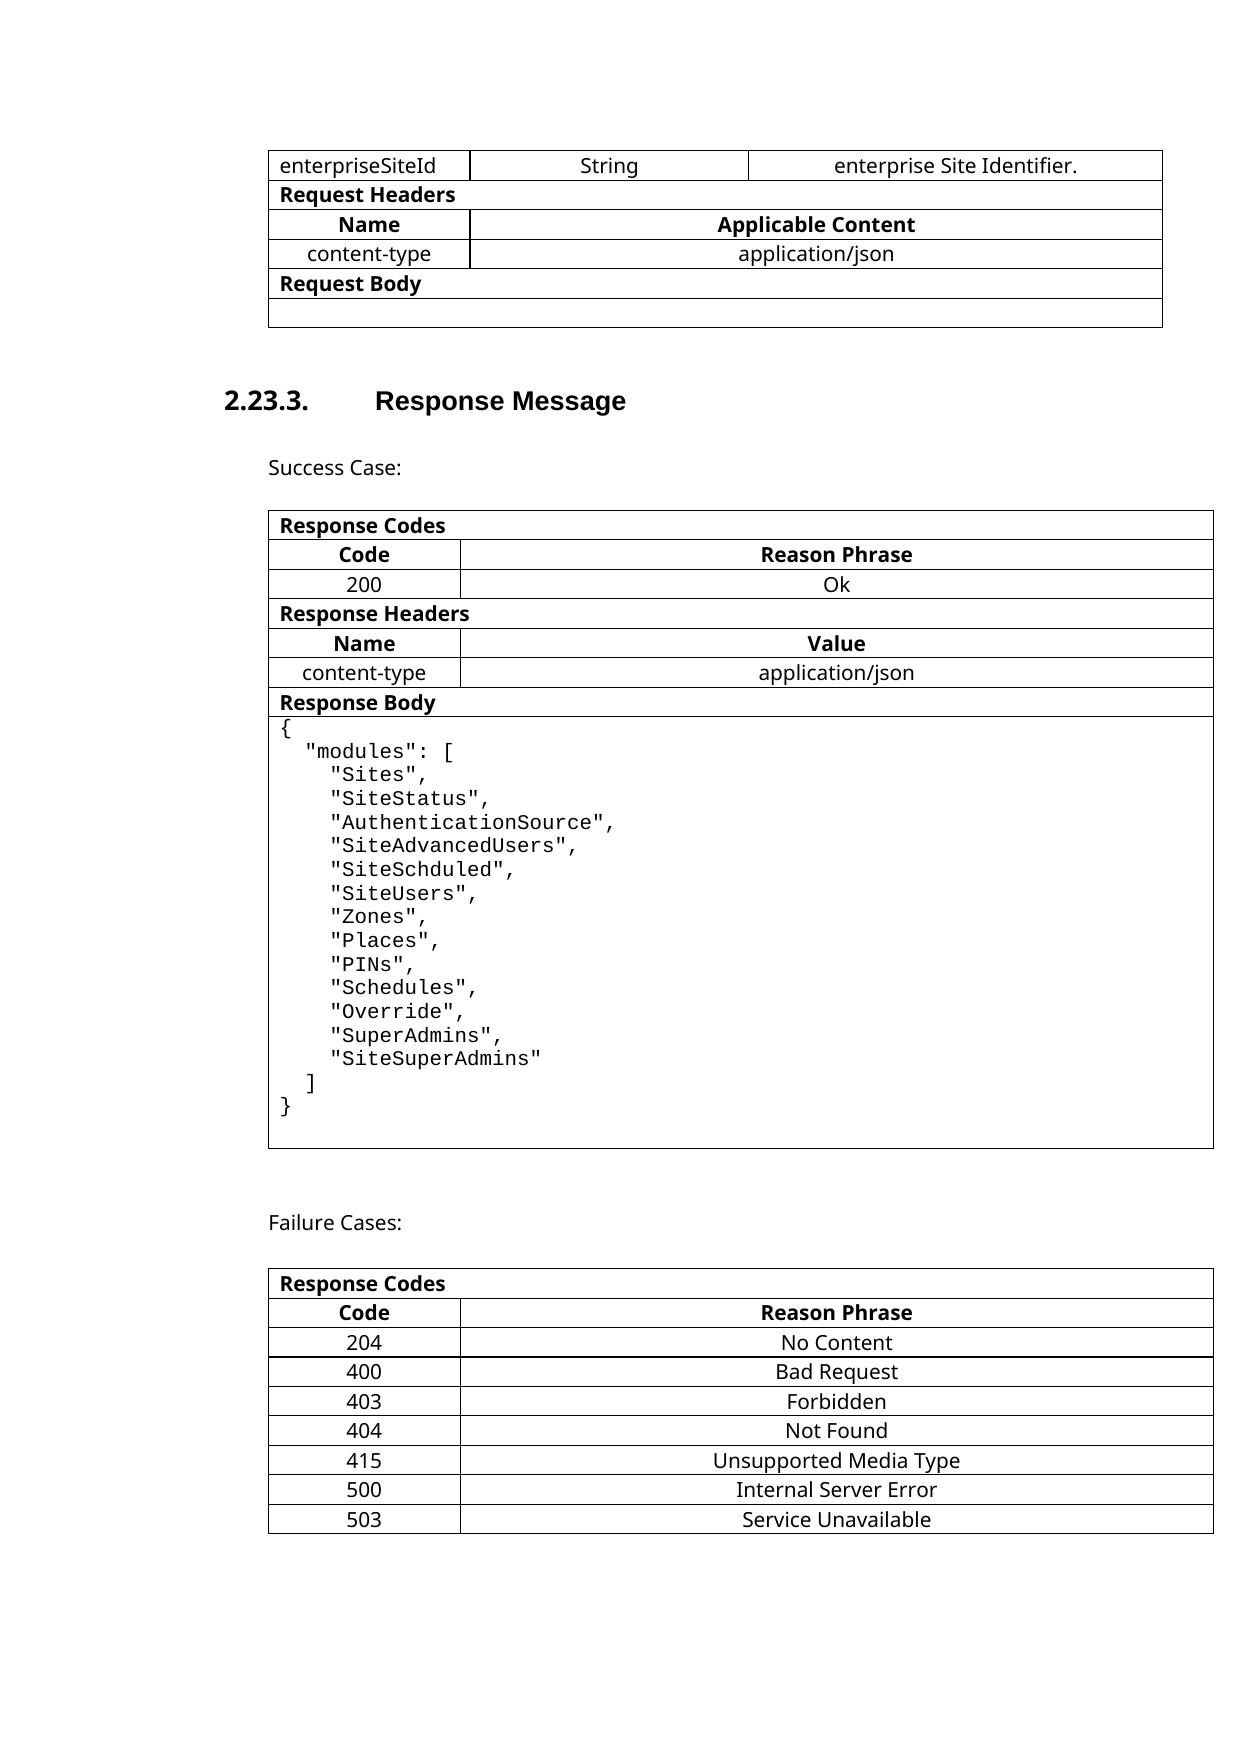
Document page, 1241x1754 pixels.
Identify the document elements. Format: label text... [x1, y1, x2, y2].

table_cell content-type [269, 658, 460, 687]
table_cell No Content [461, 1328, 1213, 1356]
table_cell enterprise Site Identifier. [749, 151, 1162, 179]
table_cell Forbidden [461, 1387, 1213, 1415]
table_cell Bad Request [461, 1358, 1213, 1386]
table_cell 500 [269, 1475, 460, 1504]
table_cell Response Body [269, 688, 1213, 716]
table_cell 204 [269, 1328, 460, 1356]
table_cell Code [269, 540, 460, 569]
table_cell Internal Server Error [461, 1475, 1213, 1504]
table_cell Applicable Content [471, 210, 1162, 238]
table_cell Reason Phrase [461, 1299, 1213, 1327]
subtitle Response Message [224, 381, 1090, 418]
table_cell Service Unavailable [461, 1505, 1213, 1533]
table_cell Reason Phrase [461, 540, 1213, 569]
table_cell Response Headers [269, 599, 1213, 628]
table_cell Ok [461, 570, 1213, 598]
table_cell Request Headers [269, 181, 1162, 209]
table_header Response Codes [269, 1269, 1213, 1297]
text Failure Cases: [268, 1208, 1090, 1237]
table_cell 404 [269, 1416, 460, 1445]
table_cell Name [269, 629, 460, 657]
table_header Response Codes [269, 511, 1213, 539]
text Success Case: [268, 453, 1090, 481]
table_cell enterpriseSiteId [269, 151, 469, 179]
table_cell Unsupported Media Type [461, 1446, 1213, 1474]
table_cell Code [269, 1299, 460, 1327]
table_cell Name [269, 210, 469, 238]
table_cell 200 [269, 570, 460, 598]
table_cell 503 [269, 1505, 460, 1533]
table_cell [269, 299, 1162, 327]
table_cell 415 [269, 1446, 460, 1474]
table_cell application/json [461, 658, 1213, 687]
table_cell Not Found [461, 1416, 1213, 1445]
table_cell Request Body [269, 269, 1162, 297]
table_cell application/json [471, 240, 1162, 268]
table_cell 403 [269, 1387, 460, 1415]
table_cell String [471, 151, 748, 179]
table_cell Value [461, 629, 1213, 657]
table_cell 400 [269, 1358, 460, 1386]
table_cell { "modules": [ "Sites", "SiteStatus", "AuthenticationSource", "SiteAdvancedUsers", "SiteSchduled", "SiteUsers", "Zones", "Places", "PINs", "Schedules", "Override", "SuperAdmins", "SiteSuperAdmins" ] } [269, 717, 1213, 1148]
table_cell content-type [269, 240, 469, 268]
